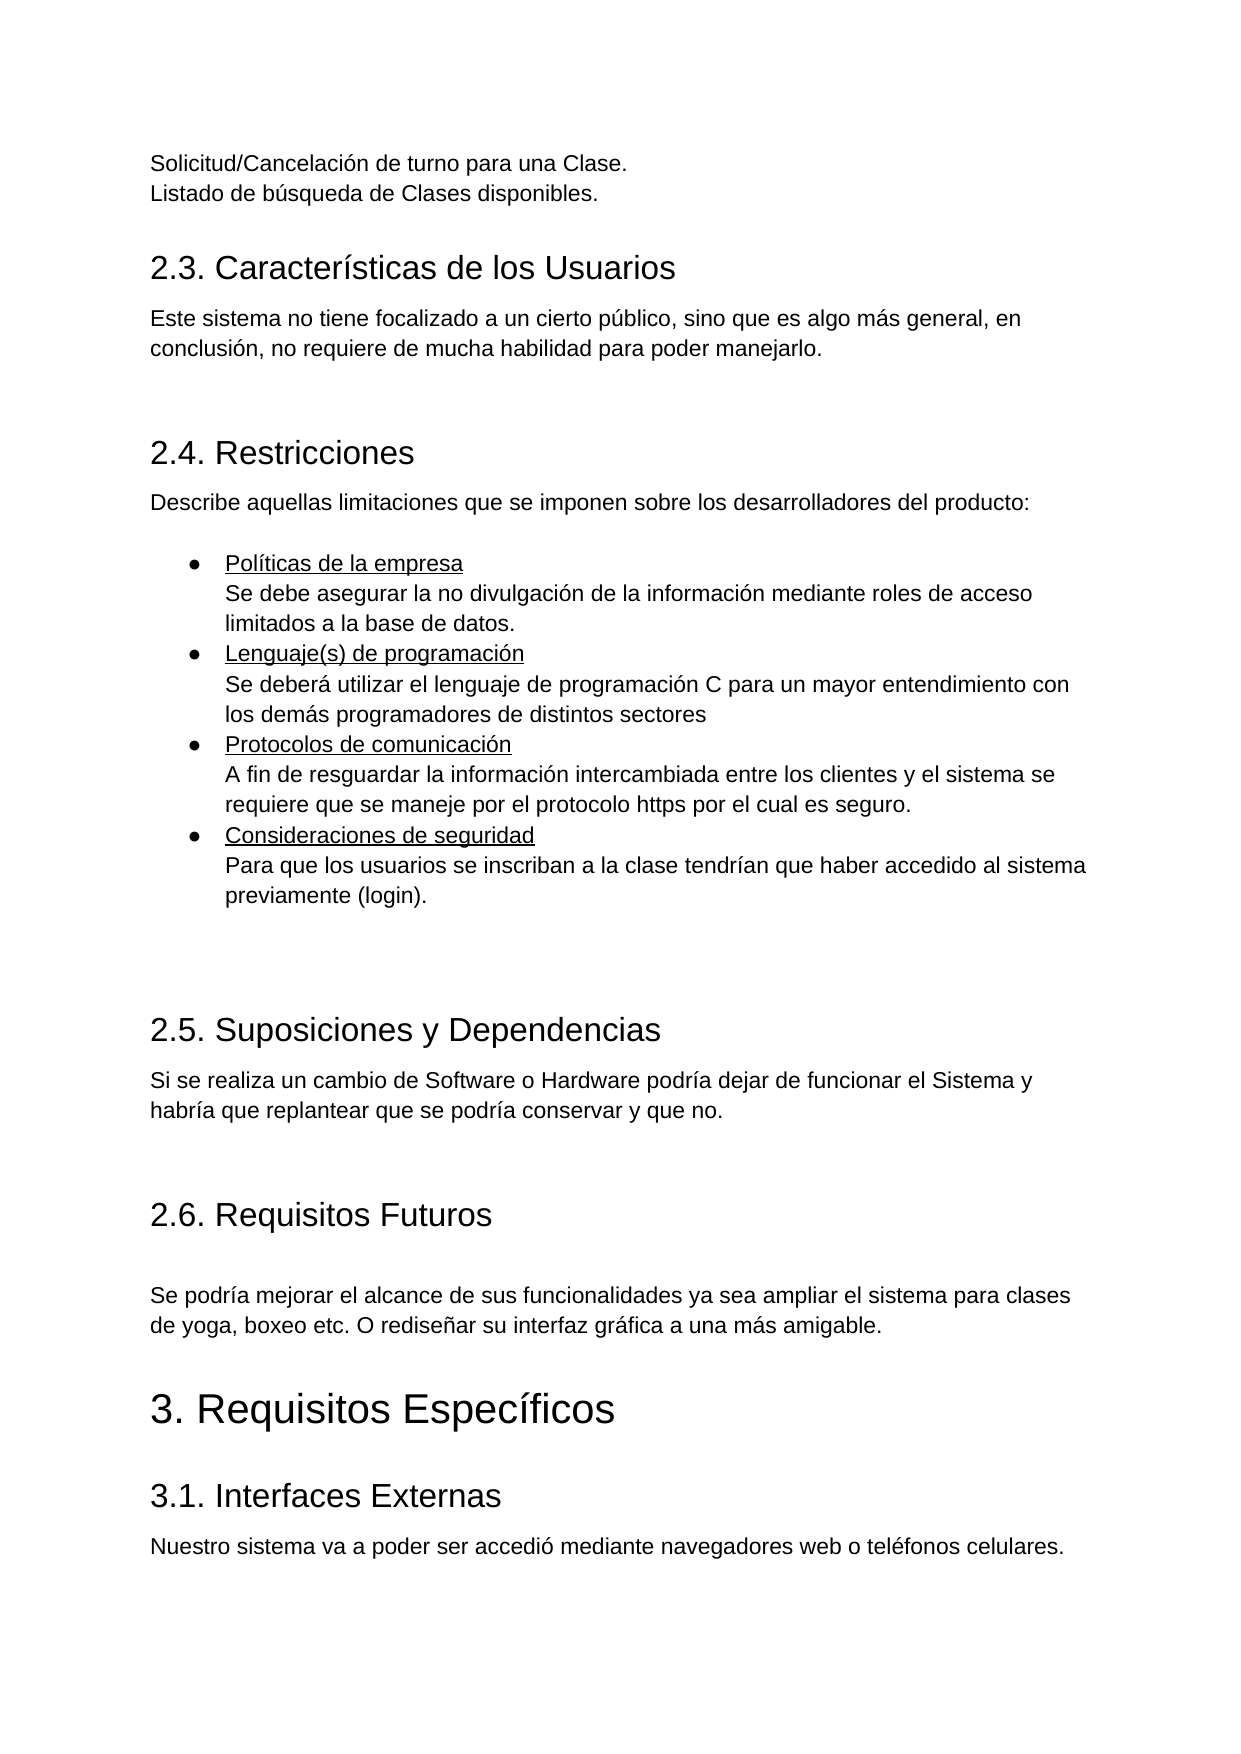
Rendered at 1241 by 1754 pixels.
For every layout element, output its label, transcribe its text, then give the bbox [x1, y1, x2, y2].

text Se podría mejorar el alcance de sus funcionalidades ya sea ampliar el sistema para clases de yoga, boxeo etc. O rediseñar su interfaz gráfica a una más amigable. [150, 1282, 1090, 1338]
list Protocolos de comunicación [187, 731, 1090, 757]
list Políticas de la empresa [187, 550, 1090, 576]
list Lenguaje(s) de programación [187, 640, 1090, 667]
subtitle 3.1. Interfaces Externas [150, 1477, 1090, 1515]
subtitle 2.4. Restricciones [150, 433, 1090, 471]
text Este sistema no tiene focalizado a un cierto público, sino que es algo más general, en conclusión, no requiere de mucha habilidad para poder manejarlo. [150, 304, 1090, 361]
text Describe aquellas limitaciones que se imponen sobre los desarrolladores del producto: [150, 489, 1090, 516]
text A fin de resguardar la información intercambiada entre los clientes y el sistema se requiere que se maneje por el protocolo https por el cual es seguro. [225, 761, 1090, 818]
subtitle 2.6. Requisitos Futuros [150, 1195, 1090, 1233]
subtitle 2.5. Suposiciones y Dependencias [150, 1010, 1090, 1049]
subtitle 2.3. Características de los Usuarios [150, 248, 1090, 286]
list Consideraciones de seguridad [187, 822, 1090, 848]
text Se debe asegurar la no divulgación de la información mediante roles de acceso limitados a la base de datos. [225, 580, 1090, 637]
text Nuestro sistema va a poder ser accedió mediante navegadores web o teléfonos celulares. [150, 1533, 1090, 1559]
text Si se realiza un cambio de Software o Hardware podría dejar de funcionar el Sistema y habría que replantear que se podría conservar y que no. [150, 1067, 1090, 1123]
subtitle 3. Requisitos Específicos [150, 1384, 1090, 1432]
text Listado de búsqueda de Clases disponibles. [150, 180, 1090, 207]
text Solicitud/Cancelación de turno para una Clase. [150, 150, 1090, 176]
text Se deberá utilizar el lenguaje de programación C para un mayor entendimiento con los demás programadores de distintos sectores [225, 671, 1090, 727]
text Para que los usuarios se inscriban a la clase tendrían que haber accedido al sistema previamente (login). [225, 852, 1090, 908]
